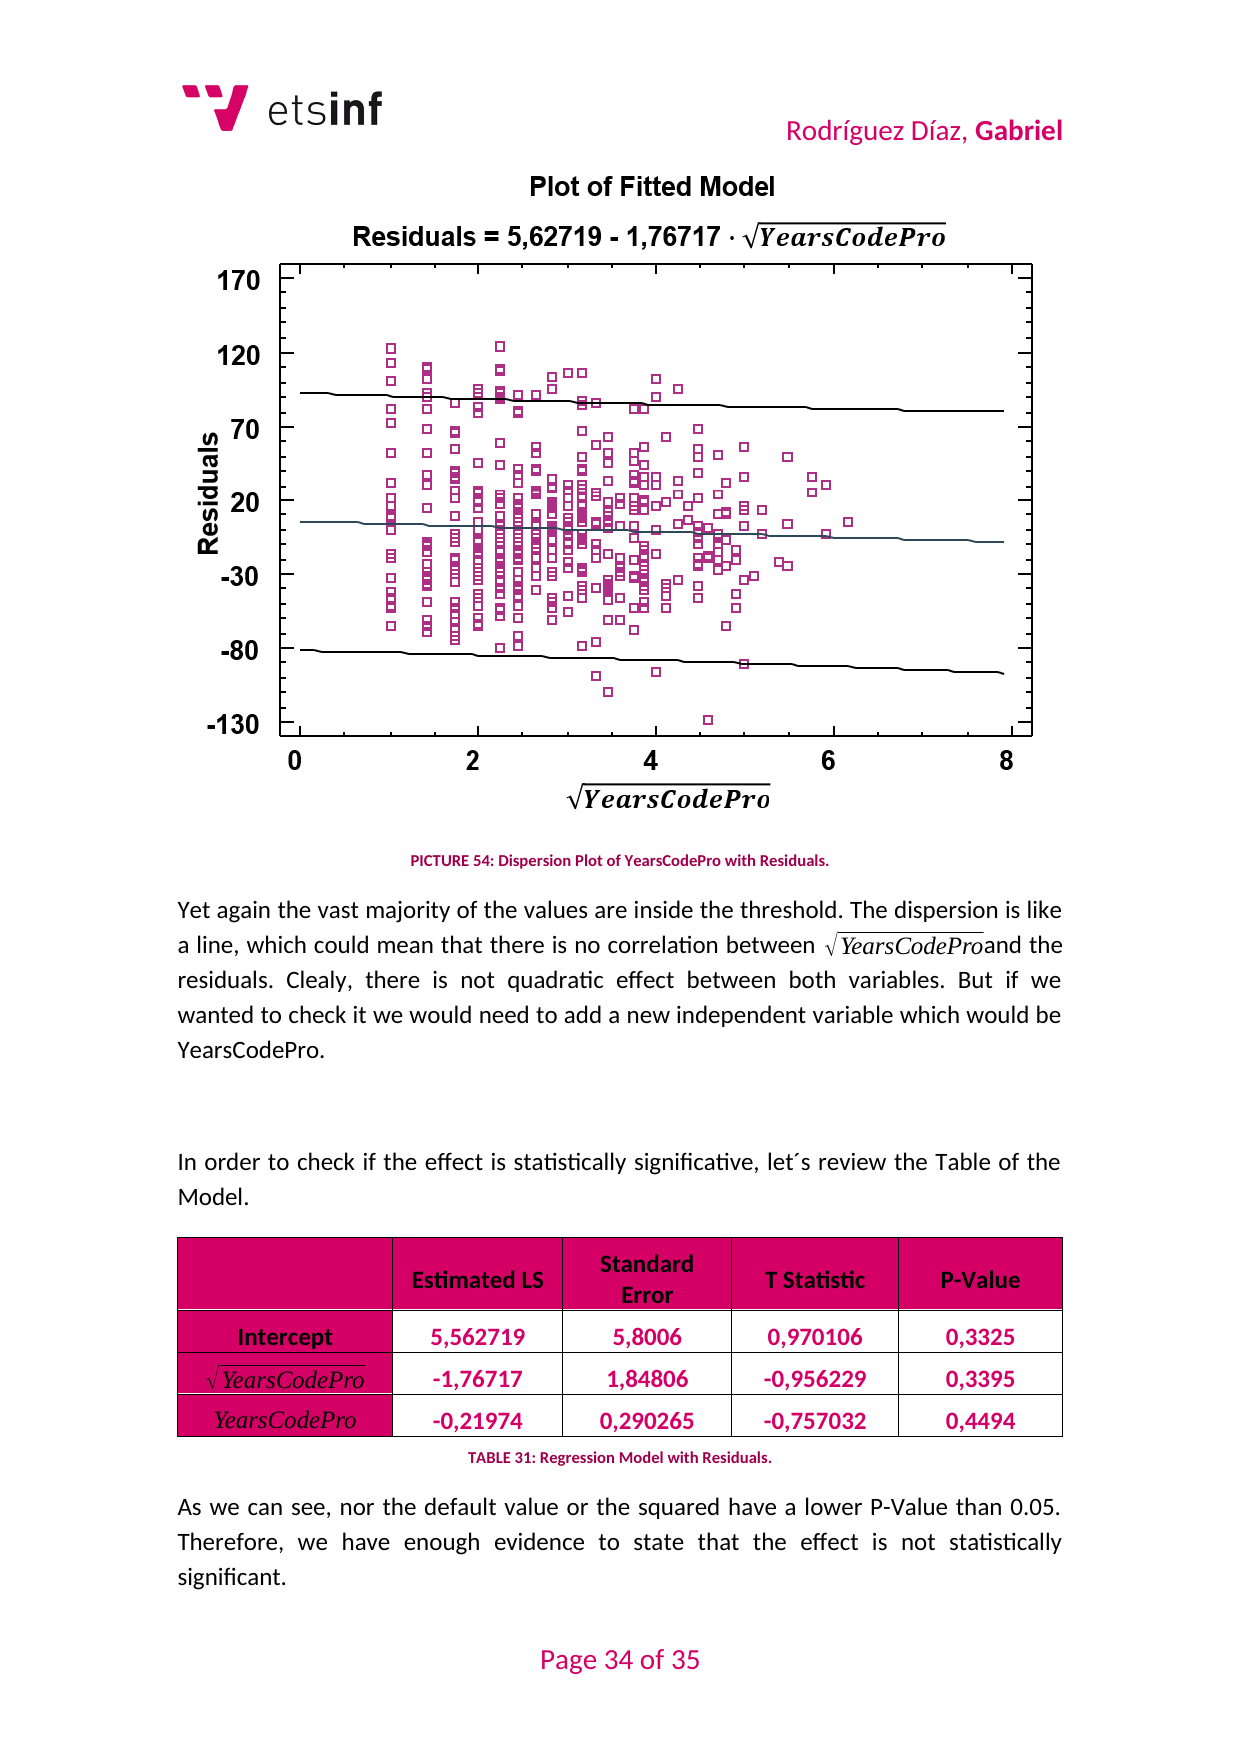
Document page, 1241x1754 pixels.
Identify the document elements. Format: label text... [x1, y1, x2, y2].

table_header T Statistic [732, 1238, 898, 1309]
table_header Standard Error [563, 1238, 731, 1309]
table_cell -0,757032 [732, 1395, 898, 1436]
table_cell [178, 1353, 392, 1393]
table_cell -1,76717 [393, 1353, 562, 1393]
table_cell Intercept [178, 1311, 392, 1352]
text TABLE 31: Regression Model with Residuals. [177, 1447, 1063, 1467]
picture [177, 84, 386, 140]
picture [177, 158, 1063, 826]
text In order to check if the effect is statistically significative, let´s review the Table of the Model. [177, 1146, 1063, 1212]
table_cell 0,970106 [732, 1311, 898, 1352]
text Yet again the vast majority of the values are inside the threshold. The dispersion is like a line, which could mean that there is no correlation between and the residuals. Clealy, there is not quadratic effect between both variables. But if we wanted to check it we would need to add a new independent variable which would be YearsCodePro. [177, 894, 1063, 1065]
table_header Estimated LS [393, 1238, 562, 1309]
table_cell 0,4494 [899, 1395, 1062, 1436]
text As we can see, nor the default value or the squared have a lower P-Value than 0.05. Therefore, we have enough evidence to state that the effect is not statistically significant. [177, 1491, 1063, 1592]
table_header P-Value [899, 1238, 1062, 1309]
table_cell 0,3325 [899, 1311, 1062, 1352]
table_cell 5,8006 [563, 1311, 731, 1352]
table_cell 1,84806 [563, 1353, 731, 1393]
table_cell -0,956229 [732, 1353, 898, 1393]
table_cell [178, 1395, 392, 1436]
table_header [178, 1238, 392, 1309]
text PICTURE 54: Dispersion Plot of YearsCodePro with Residuals. [177, 850, 1063, 871]
table_cell -0,21974 [393, 1395, 562, 1436]
table_cell 0,290265 [563, 1395, 731, 1436]
table_cell 5,562719 [393, 1311, 562, 1352]
table_cell 0,3395 [899, 1353, 1062, 1393]
